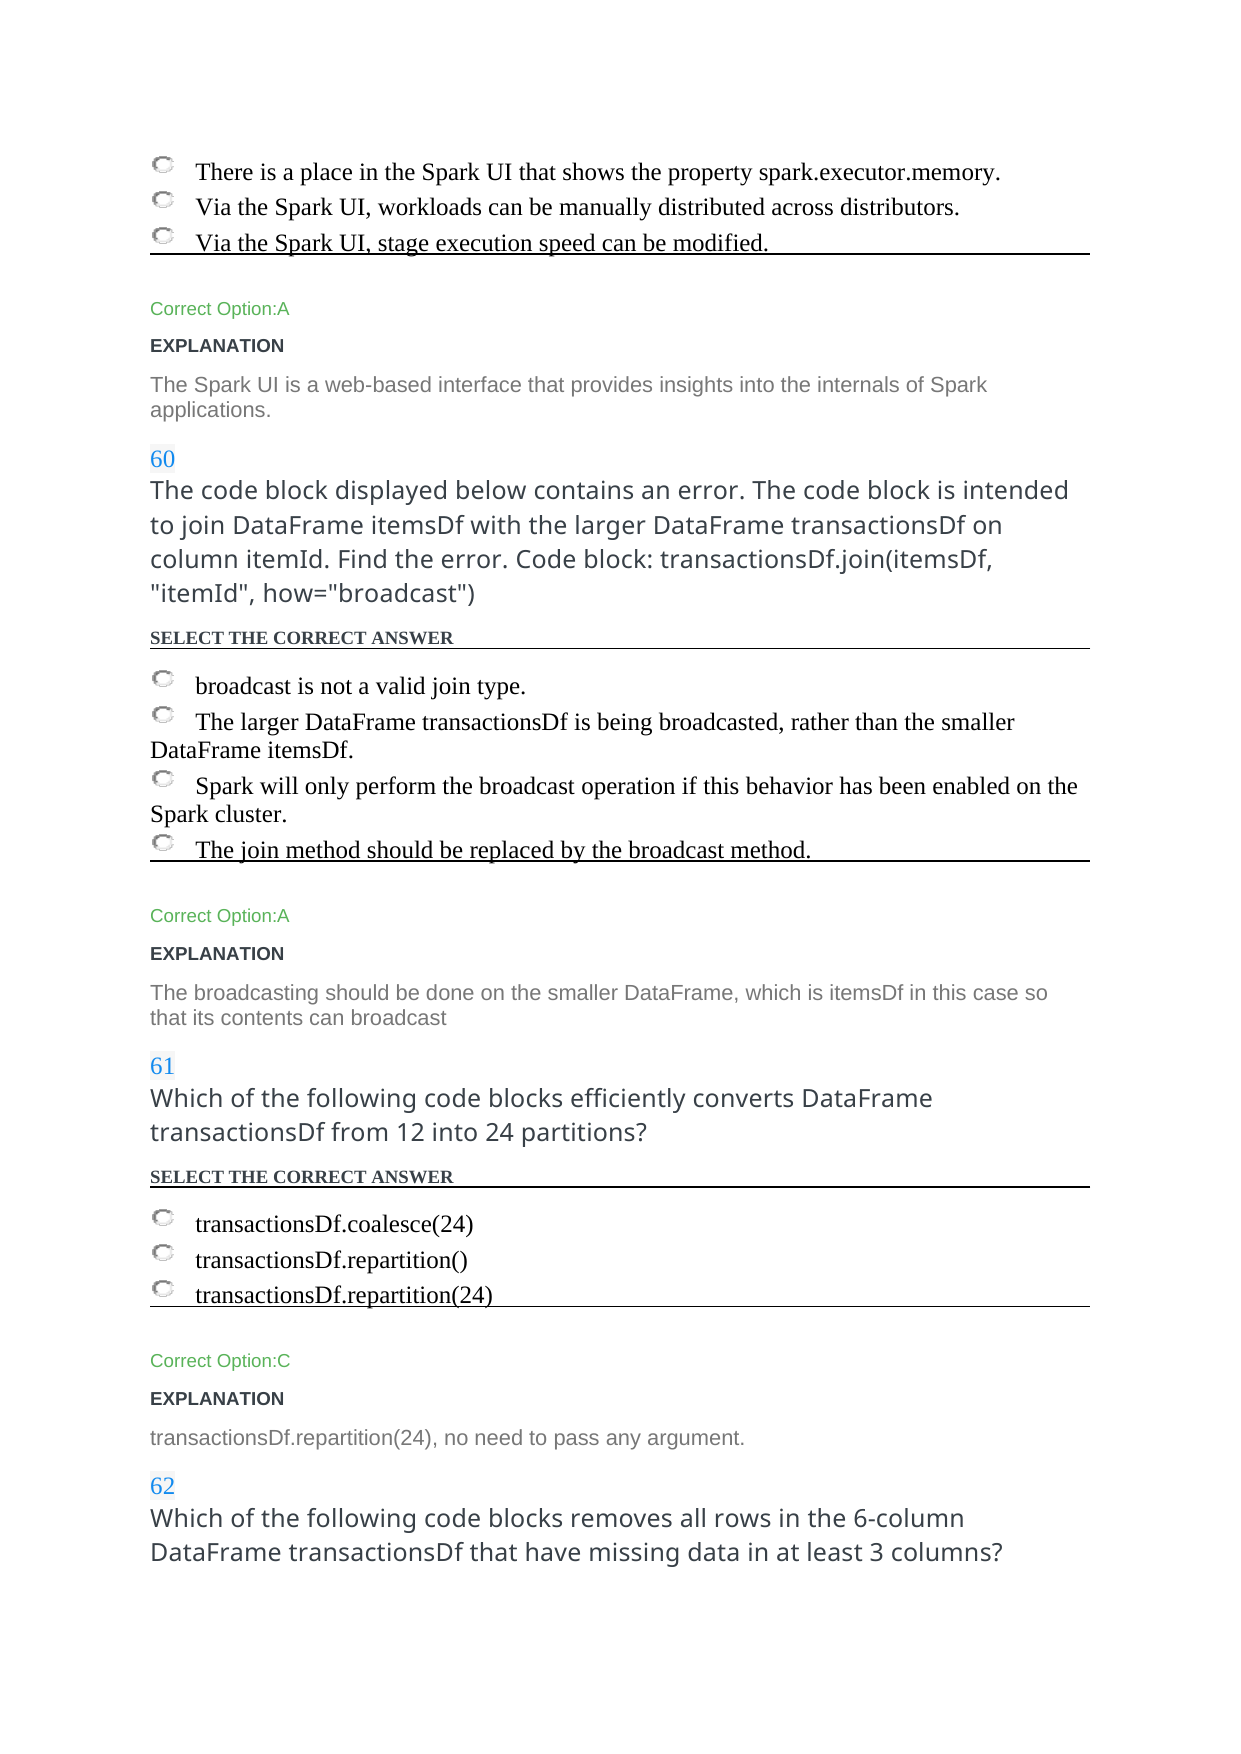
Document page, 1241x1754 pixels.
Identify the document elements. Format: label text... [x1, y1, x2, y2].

text EXPLANATION [150, 335, 1090, 357]
text transactionsDf.repartition(24), no need to pass any argument. [150, 1425, 1090, 1450]
text EXPLANATION [150, 1387, 1090, 1409]
text The join method should be replaced by the broadcast method. [150, 828, 1090, 860]
text The Spark UI is a web-based interface that provides insights into the internals of Spark applications. [150, 372, 1090, 423]
text Correct Option:A [150, 257, 1090, 319]
text transactionsDf.repartition(24) [150, 1274, 1090, 1306]
text EXPLANATION [150, 942, 1090, 964]
text 62 [150, 1466, 1090, 1500]
text Correct Option:A [150, 864, 1090, 926]
text broadcast is not a valid join type. [150, 664, 1090, 700]
text Via the Spark UI, stage execution speed can be modified. [150, 221, 1090, 253]
text Via the Spark UI, workloads can be manually distributed across distributors. [150, 186, 1090, 221]
text The broadcasting should be done on the smaller DataFrame, which is itemsDf in this case so that its contents can broadcast [150, 979, 1090, 1030]
text SELECT THE CORRECT ANSWER [150, 627, 1090, 648]
text SELECT THE CORRECT ANSWER [150, 1165, 1090, 1186]
text Which of the following code blocks efficiently converts DataFrame transactionsDf from 12 into 24 partitions? [150, 1080, 1090, 1149]
text The larger DataFrame transactionsDf is being broadcasted, rather than the smaller DataFrame itemsDf. [150, 700, 1090, 764]
text Which of the following code blocks removes all rows in the 6-column DataFrame transactionsDf that have missing data in at least 3 columns? [150, 1500, 1090, 1569]
text 61 [150, 1046, 1090, 1080]
text transactionsDf.repartition() [150, 1238, 1090, 1274]
text Correct Option:C [150, 1309, 1090, 1372]
text transactionsDf.coalesce(24) [150, 1203, 1090, 1238]
text Spark will only perform the broadcast operation if this behavior has been enabled on the Spark cluster. [150, 764, 1090, 828]
text 60 [150, 438, 1090, 473]
text The code block displayed below contains an error. The code block is intended to join DataFrame itemsDf with the larger DataFrame transactionsDf on column itemId. Find the error. Code block: transactionsDf.join(itemsDf, "itemId", how="broadcast") [150, 473, 1090, 610]
text There is a place in the Spark UI that shows the property spark.executor.memory. [150, 150, 1090, 186]
